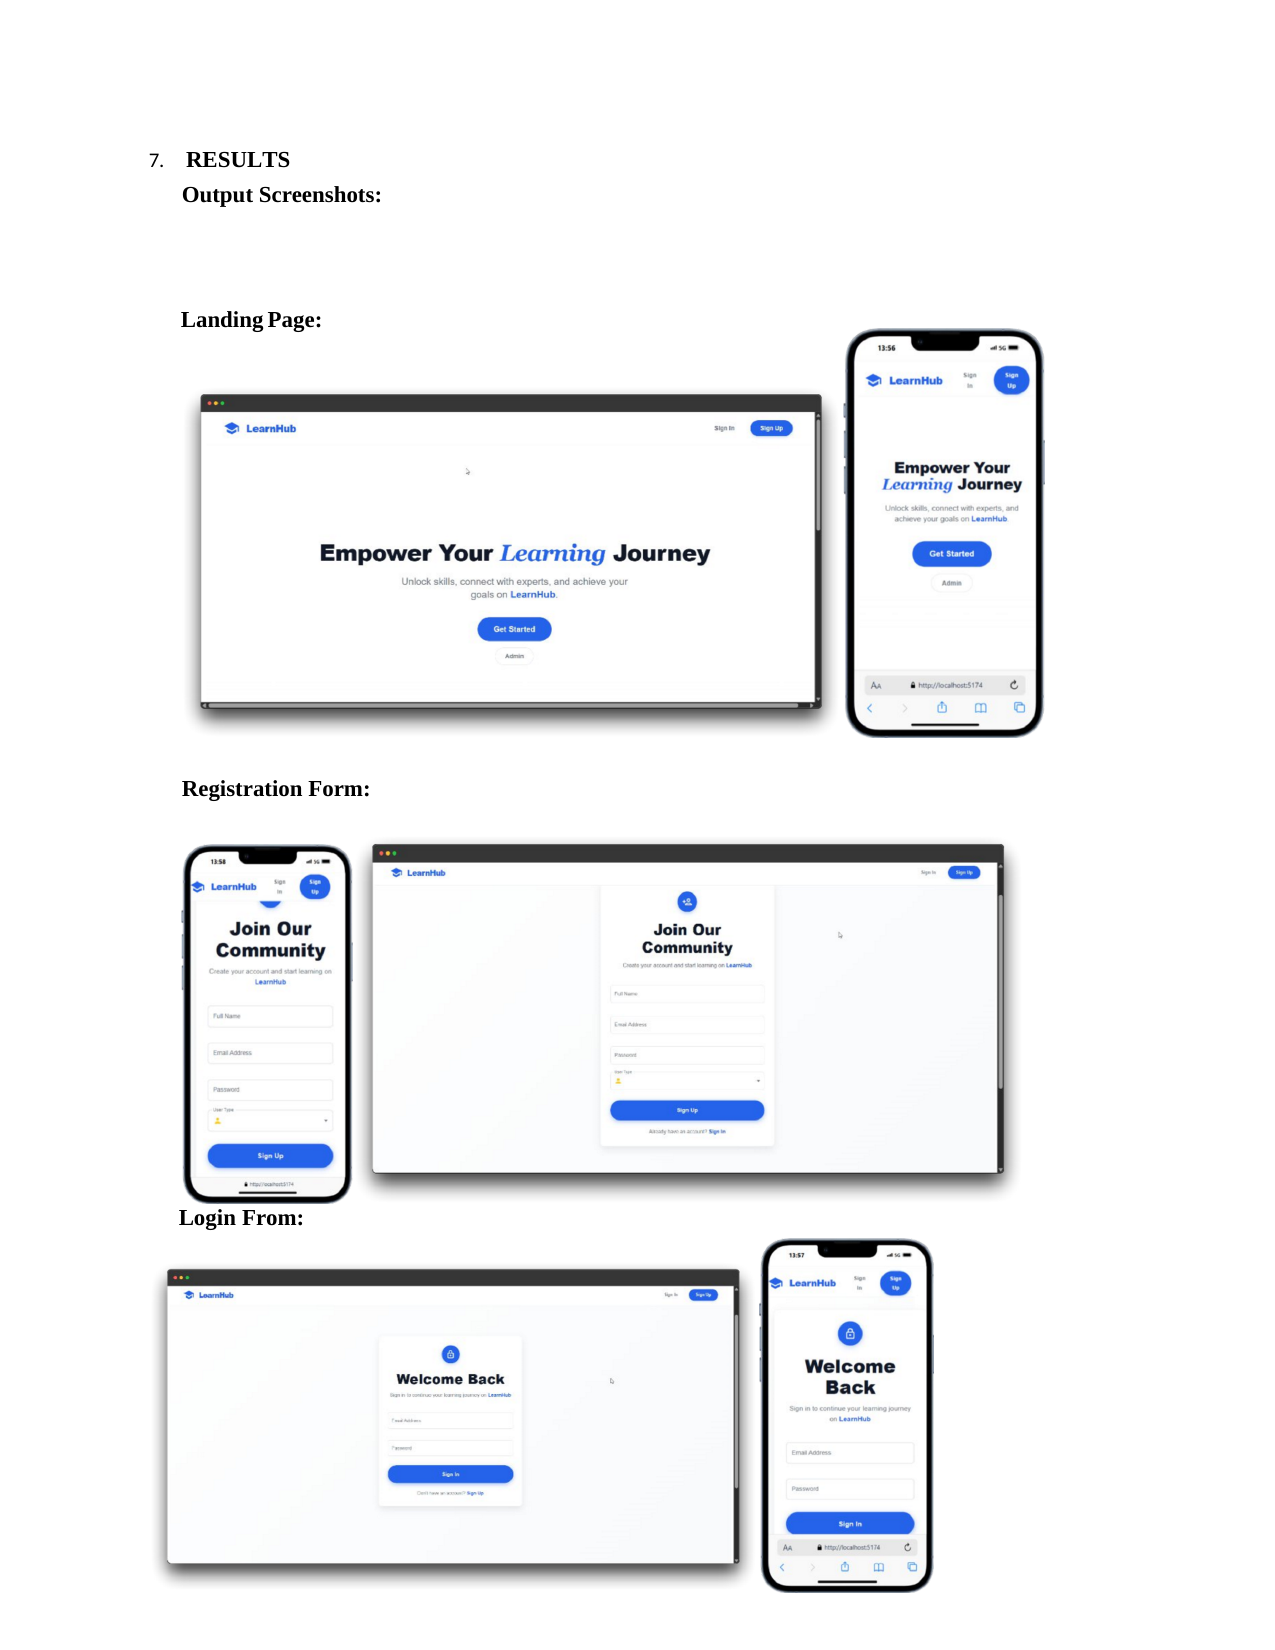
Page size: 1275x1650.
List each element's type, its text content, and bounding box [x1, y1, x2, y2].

subtitle RESULTS [148, 146, 1088, 173]
picture [842, 327, 1045, 738]
picture [758, 1237, 934, 1593]
picture [180, 835, 1022, 1204]
subtitle Registration Form: [182, 775, 1088, 801]
picture [150, 1261, 756, 1590]
subtitle Output Screenshots: [182, 181, 1088, 207]
picture [181, 386, 840, 737]
